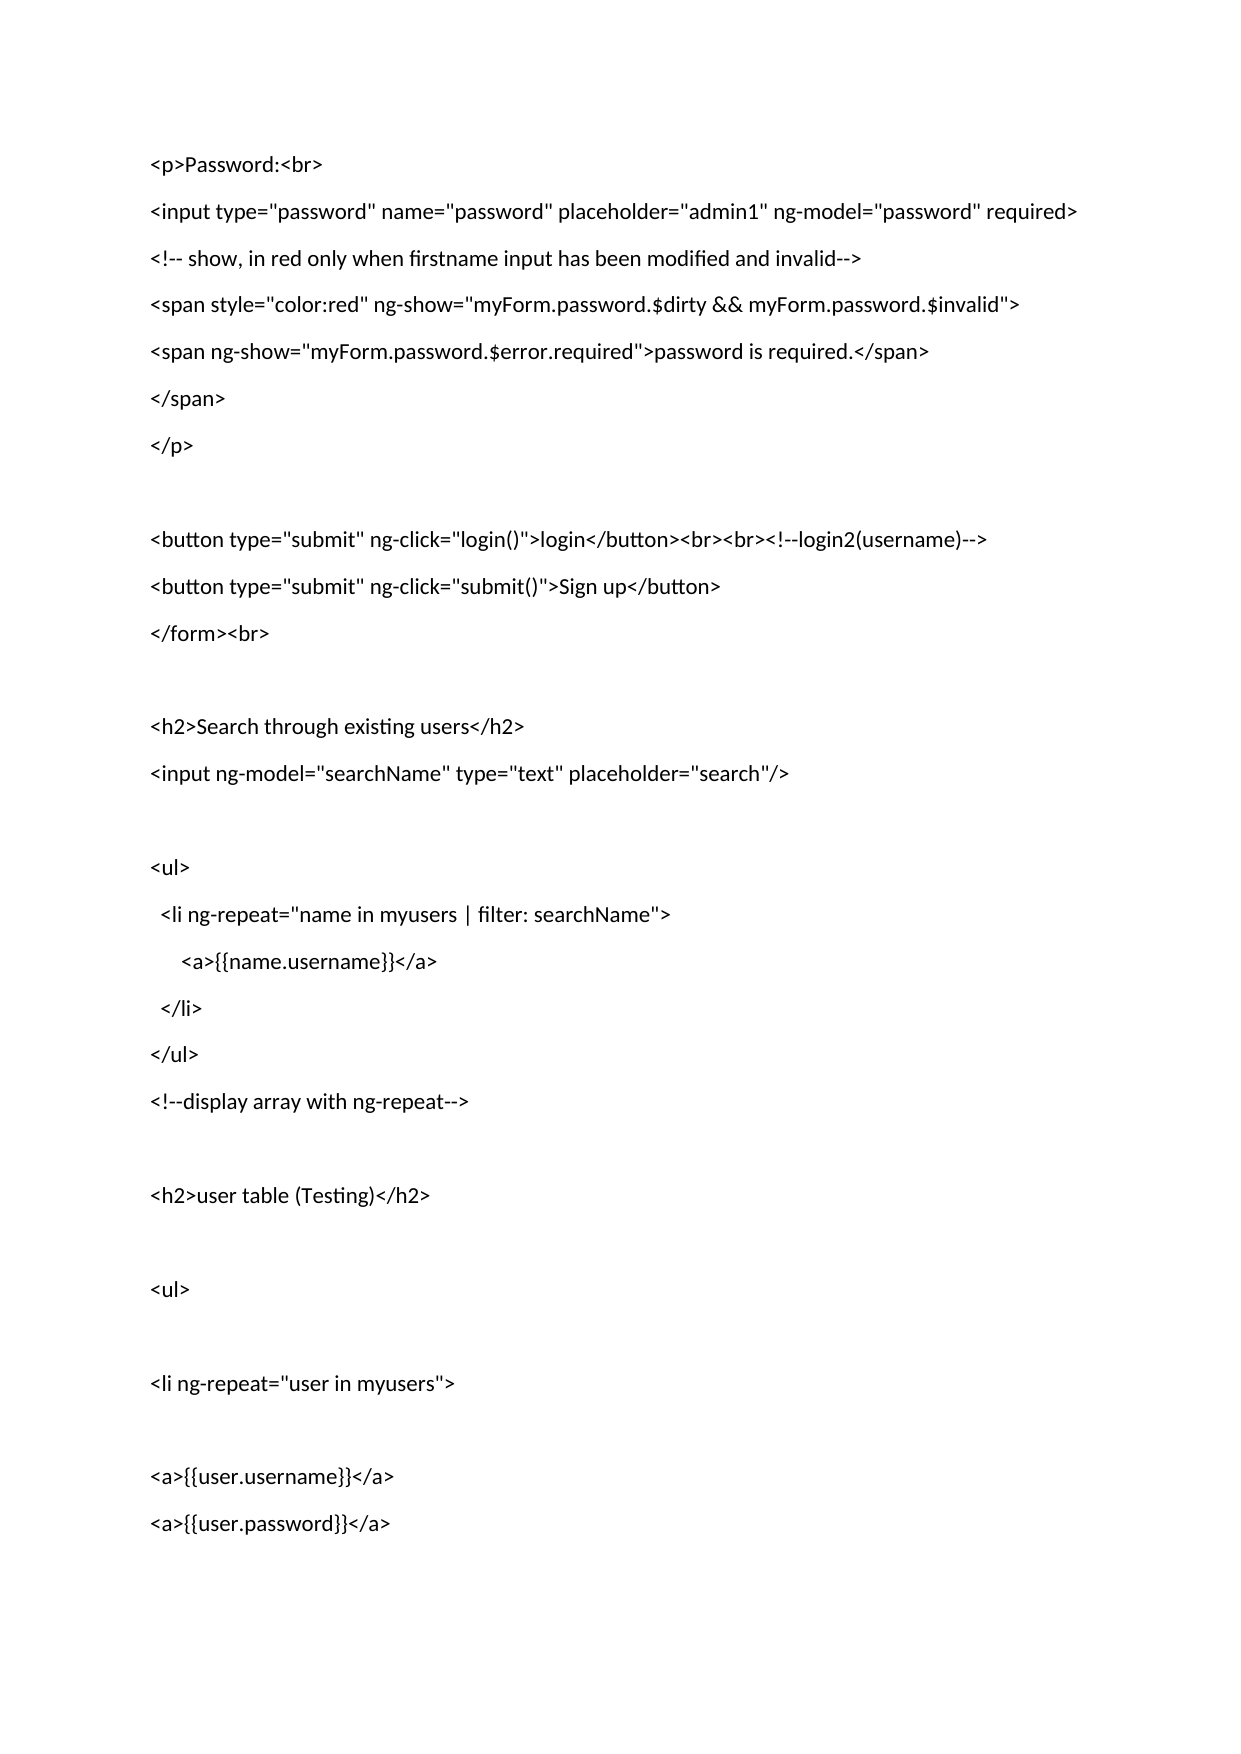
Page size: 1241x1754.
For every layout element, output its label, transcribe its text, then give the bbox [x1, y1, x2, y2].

text <!--display array with ng-repeat--> [150, 1087, 1090, 1116]
text <ul> [150, 1275, 1090, 1303]
text <input ng-model="searchName" type="text" placeholder="search"/> [150, 759, 1090, 787]
text <h2>user table (Testing)</h2> [150, 1181, 1090, 1209]
text </form><br> [150, 619, 1090, 647]
text <a>{{name.username}}</a> [150, 947, 1090, 975]
text </ul> [150, 1041, 1090, 1069]
text <button type="submit" ng-click="submit()">Sign up</button> [150, 572, 1090, 600]
text <input type="password" name="password" placeholder="admin1" ng-model="password" required> [150, 197, 1090, 225]
text <span ng-show="myForm.password.$error.required">password is required.</span> [150, 337, 1090, 366]
text <a>{{user.password}}</a> [150, 1509, 1090, 1537]
text <ul> [150, 853, 1090, 881]
text </p> [150, 431, 1090, 459]
text <button type="submit" ng-click="login()">login</button><br><br><!--login2(username)--> [150, 525, 1090, 553]
text <!-- show, in red only when firstname input has been modified and invalid--> [150, 244, 1090, 272]
text <h2>Search through existing users</h2> [150, 712, 1090, 741]
text <span style="color:red" ng-show="myForm.password.$dirty && myForm.password.$invalid"> [150, 291, 1090, 319]
text <li ng-repeat="user in myusers"> [150, 1369, 1090, 1397]
text <a>{{user.username}}</a> [150, 1462, 1090, 1491]
text </span> [150, 384, 1090, 412]
text </li> [150, 994, 1090, 1022]
text <li ng-repeat="name in myusers | filter: searchName"> [150, 900, 1090, 928]
text <p>Password:<br> [150, 150, 1090, 178]
